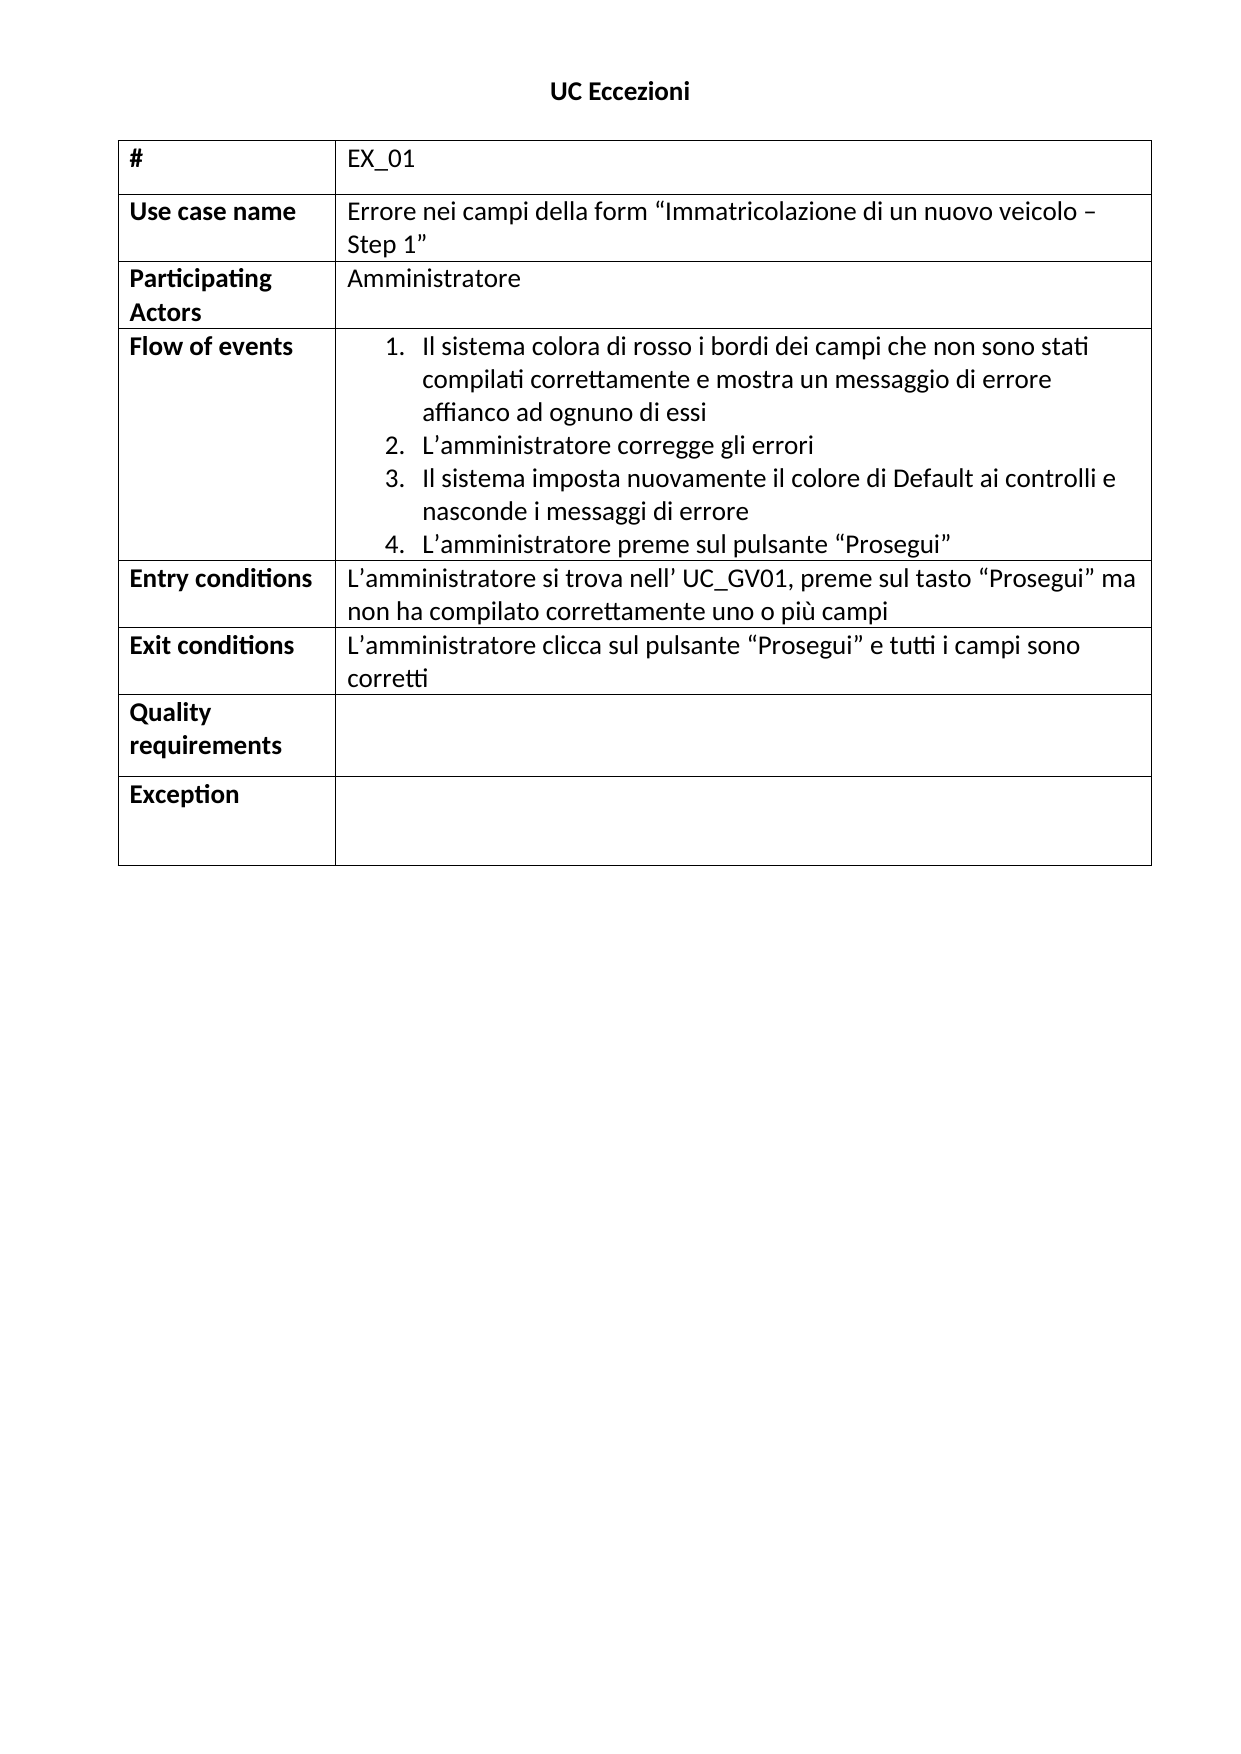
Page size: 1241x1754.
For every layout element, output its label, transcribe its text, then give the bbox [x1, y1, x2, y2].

table_cell [336, 777, 1151, 865]
table_header # [119, 141, 335, 193]
table_cell L’amministratore si trova nell’ UC_GV01, preme sul tasto “Prosegui” ma non ha compilato correttamente uno o più campi [336, 561, 1151, 627]
table_cell L’amministratore clicca sul pulsante “Prosegui” e tutti i campi sono corretti [336, 628, 1151, 694]
table_cell [336, 695, 1151, 776]
table_header EX_01 [336, 141, 1151, 193]
table_cell Amministratore [336, 262, 1151, 328]
text UC Eccezioni [118, 74, 1122, 107]
table_cell Il sistema colora di rosso i bordi dei campi che non sono stati compilati correttamente e mostra un messaggio di errore affianco ad ognuno di essi L’amministratore corregge gli errori Il sistema imposta nuovamente il colore di Default ai controlli e nasconde i messaggi di errore L’amministratore preme sul pulsante “Prosegui” [336, 329, 1151, 560]
table_cell Use case name [119, 195, 335, 261]
table_cell Exception [119, 777, 335, 865]
table_cell Exit conditions [119, 628, 335, 694]
table_cell Errore nei campi della form “Immatricolazione di un nuovo veicolo – Step 1” [336, 195, 1151, 261]
table_cell Quality requirementsuq [119, 695, 335, 776]
table_cell Flow of events [119, 329, 335, 560]
table_cell Participating Actors [119, 262, 335, 328]
table_cell Entry conditions [119, 561, 335, 627]
